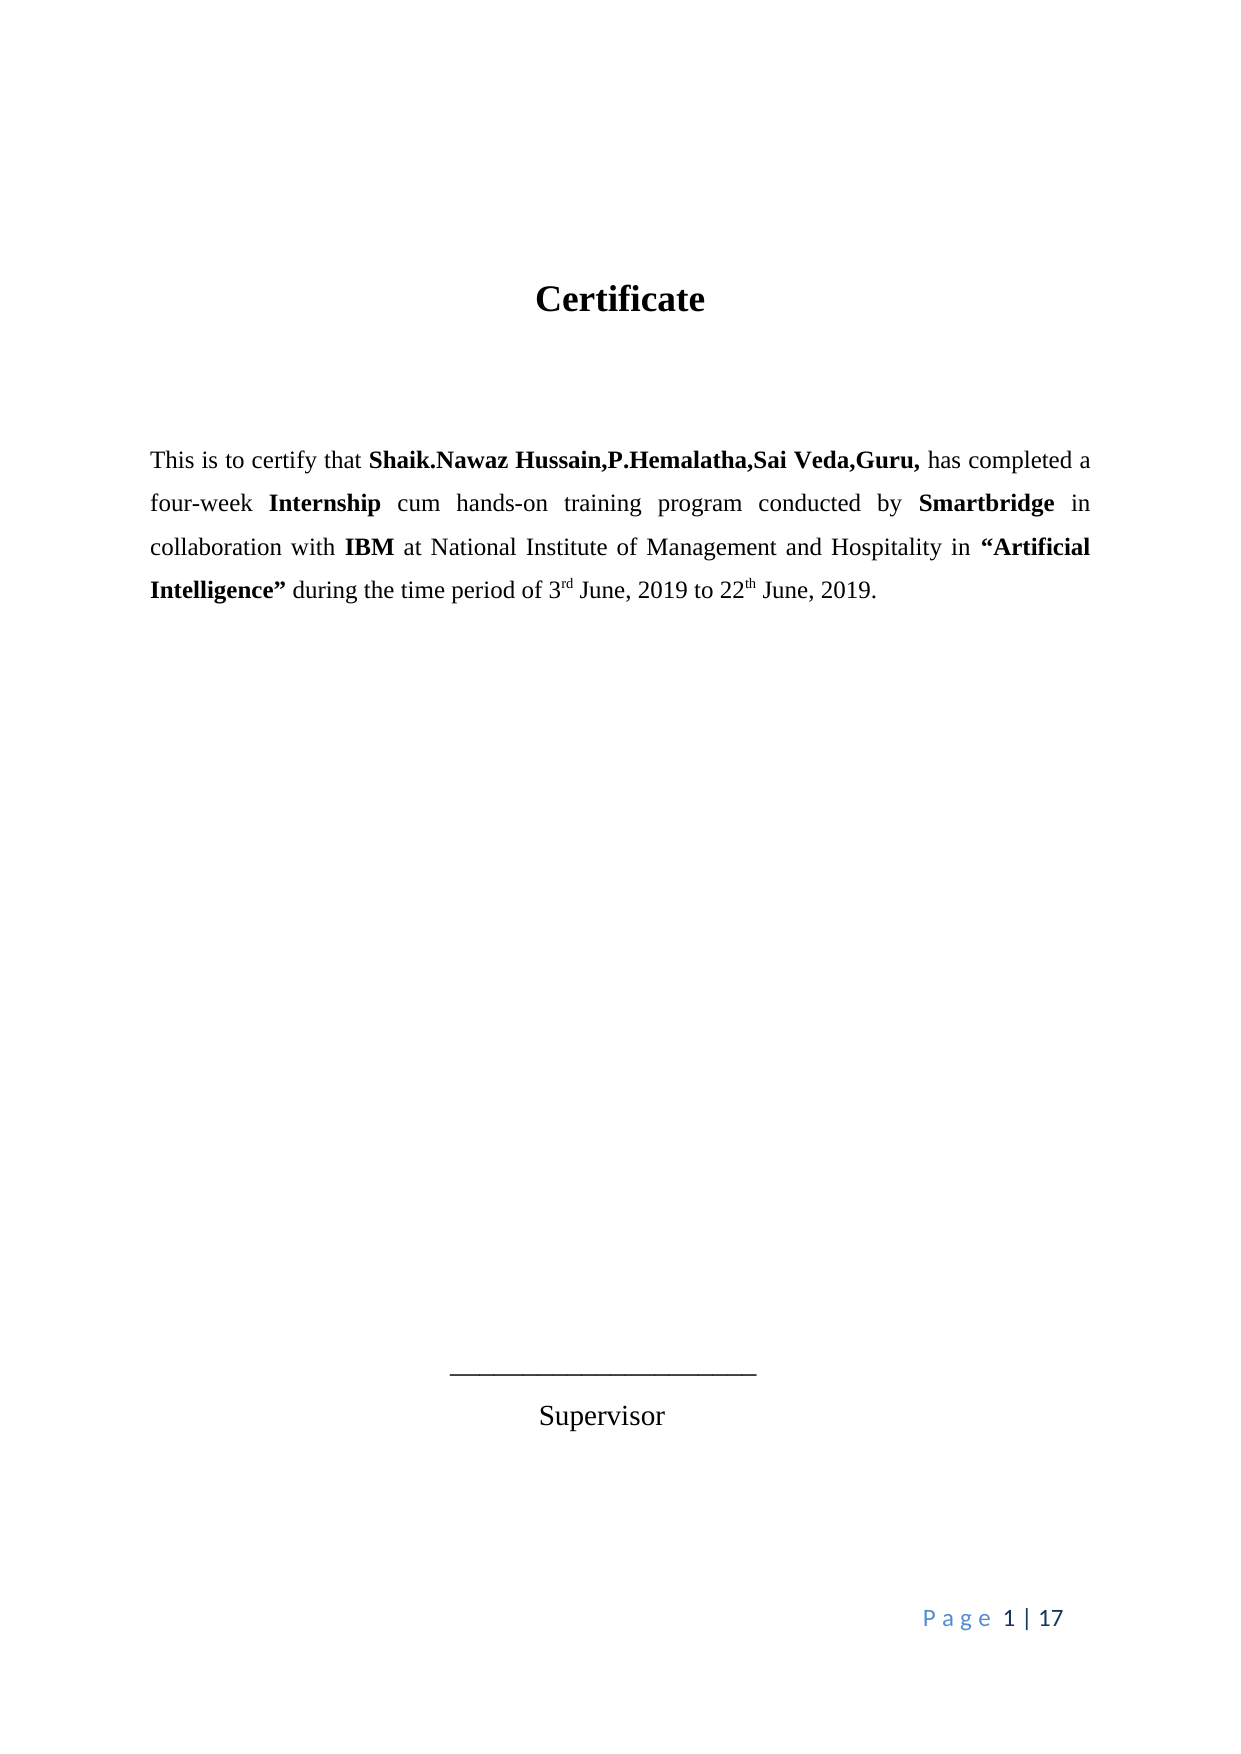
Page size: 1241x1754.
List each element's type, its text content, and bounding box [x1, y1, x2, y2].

text Supervisor [150, 1398, 1090, 1432]
text This is to certify that Shaik.Nawaz Hussain,P.Hemalatha,Sai Veda,Guru, has completed a four-week Internship cum hands-on training program conducted by Smartbridge in collaboration with IBM at National Institute of Management and Hospitality in “Artificial Intelligence” during the time period of 3rd June, 2019 to 22th June, 2019. [150, 445, 1090, 603]
text Certificate [150, 276, 1090, 319]
text _____________________ [375, 1345, 1090, 1379]
